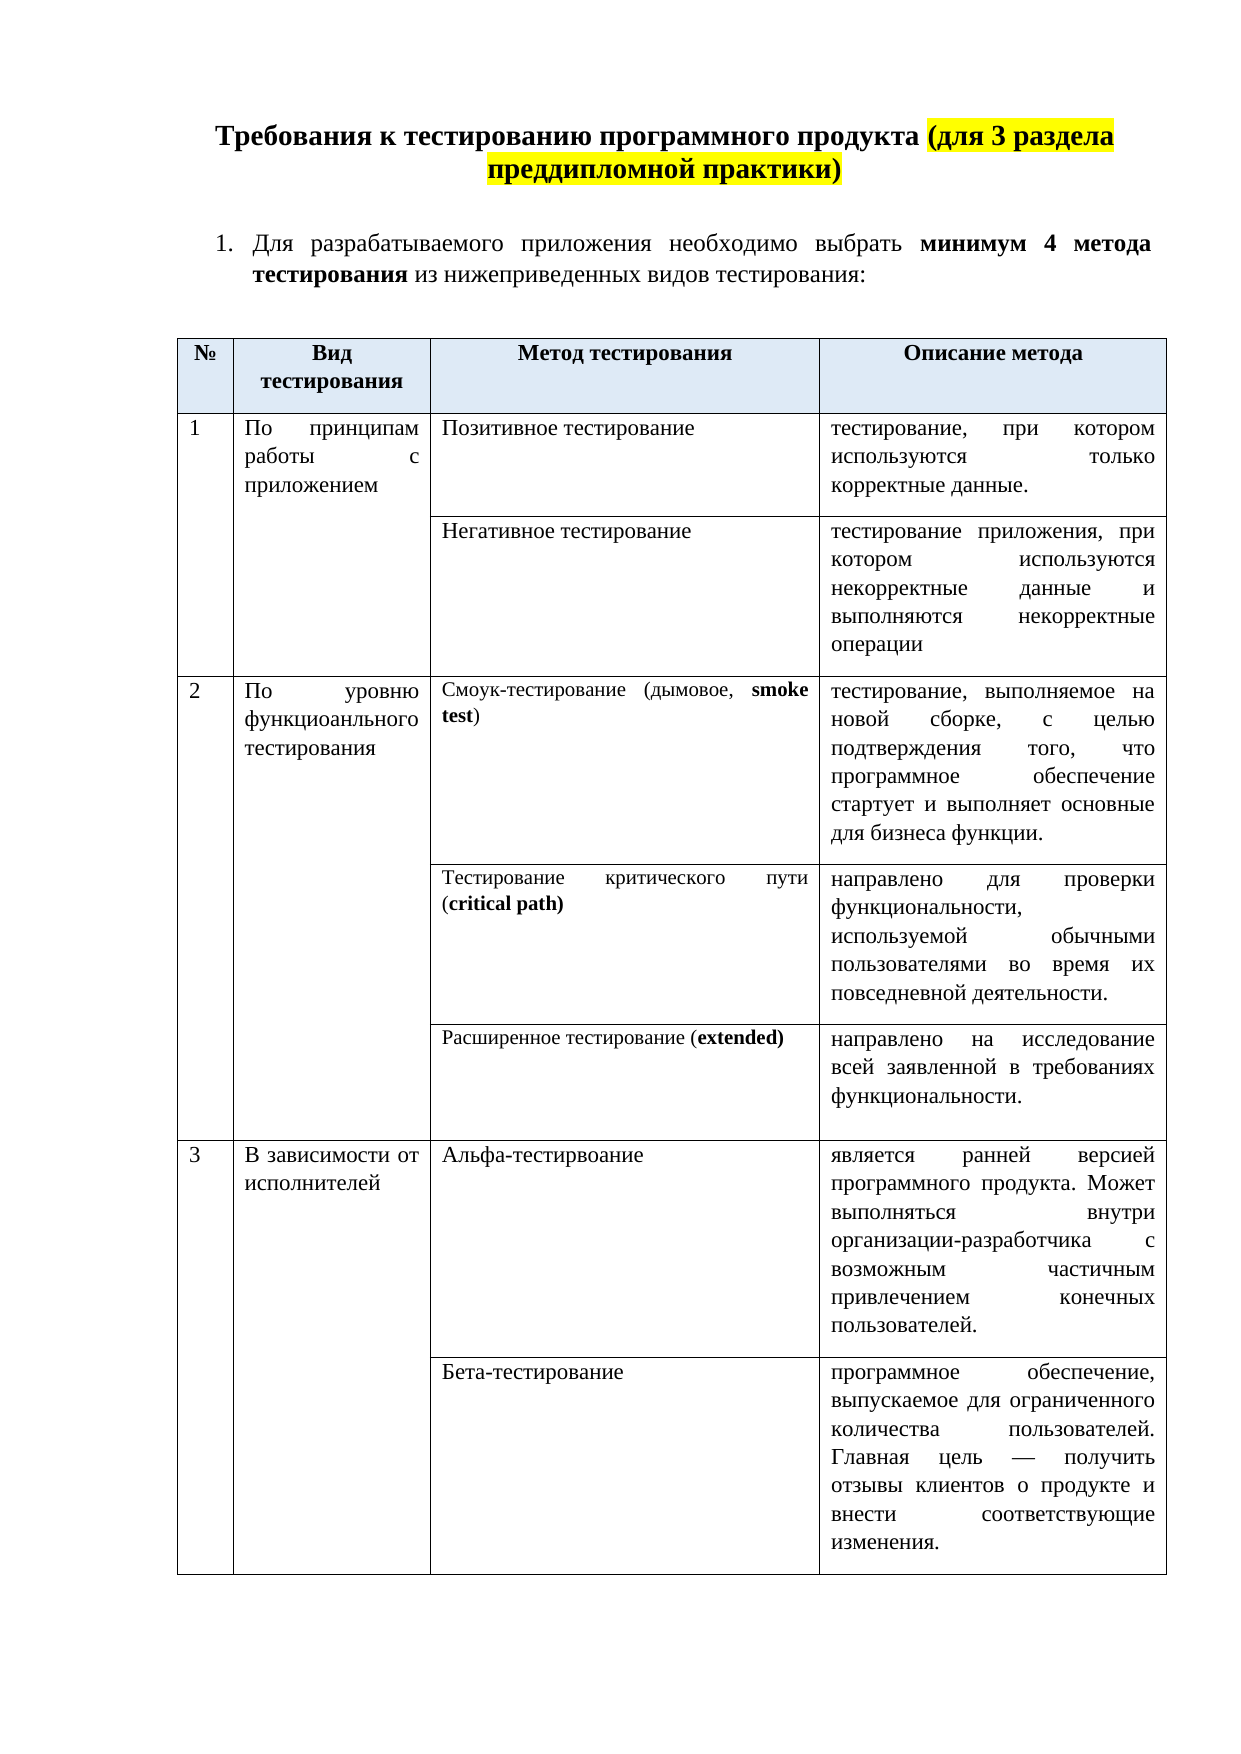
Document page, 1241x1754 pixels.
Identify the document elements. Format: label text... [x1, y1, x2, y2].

list Для разрабатываемого приложения необходимо выбрать минимум 4 метода тестирования из нижеприведенных видов тестирования: [215, 228, 1152, 288]
table_cell По принципам работы с приложением [234, 414, 430, 676]
table_cell Тестирование критического пути (critical path) [431, 865, 819, 1024]
table_cell 1 [178, 414, 233, 676]
table_cell 3 [178, 1141, 233, 1573]
table_cell В зависимости от исполнителей [234, 1141, 430, 1573]
table_cell тестирование, выполняемое на новой сборке, с целью подтверждения того, что программное обеспечение стартует и выполняет основные для бизнеса функции. [820, 677, 1166, 864]
table_cell Негативное тестирование [431, 517, 819, 676]
table_cell Расширенное тестирование (extended) [431, 1025, 819, 1140]
subtitle Требования к тестированию программного продукта (для 3 раздела преддипломной практики) [177, 118, 1152, 185]
table_cell По уровню функциоанльного тестирования [234, 677, 430, 1140]
table_cell направлено на исследование всей заявленной в требованиях функциональности. [820, 1025, 1166, 1140]
table_cell 2 [178, 677, 233, 1140]
table_header Описание метода [820, 339, 1166, 413]
table_cell Бета-тестирование [431, 1358, 819, 1573]
table_cell тестирование, при котором используются только корректные данные. [820, 414, 1166, 516]
table_cell Альфа-тестирвоание [431, 1141, 819, 1357]
table_cell направлено для проверки функциональности, используемой обычными пользователями во время их повседневной деятельности. [820, 865, 1166, 1024]
table_cell Смоук-тестирование (дымовое, smoke test) [431, 677, 819, 864]
table_header Вид тестирования [234, 339, 430, 413]
table_header Метод тестирования [431, 339, 819, 413]
table_header № [178, 339, 233, 413]
table_cell Позитивное тестирование [431, 414, 819, 516]
table_cell программное обеспечение, выпускаемое для ограниченного количества пользователей. Главная цель — получить отзывы клиентов о продукте и внести соответствующие изменения. [820, 1358, 1166, 1573]
table_cell тестирование приложения, при котором используются некорректные данные и выполняются некорректные операции [820, 517, 1166, 676]
table_cell является ранней версией программного продукта. Может выполняться внутри организации-разработчика с возможным частичным привлечением конечных пользователей. [820, 1141, 1166, 1357]
